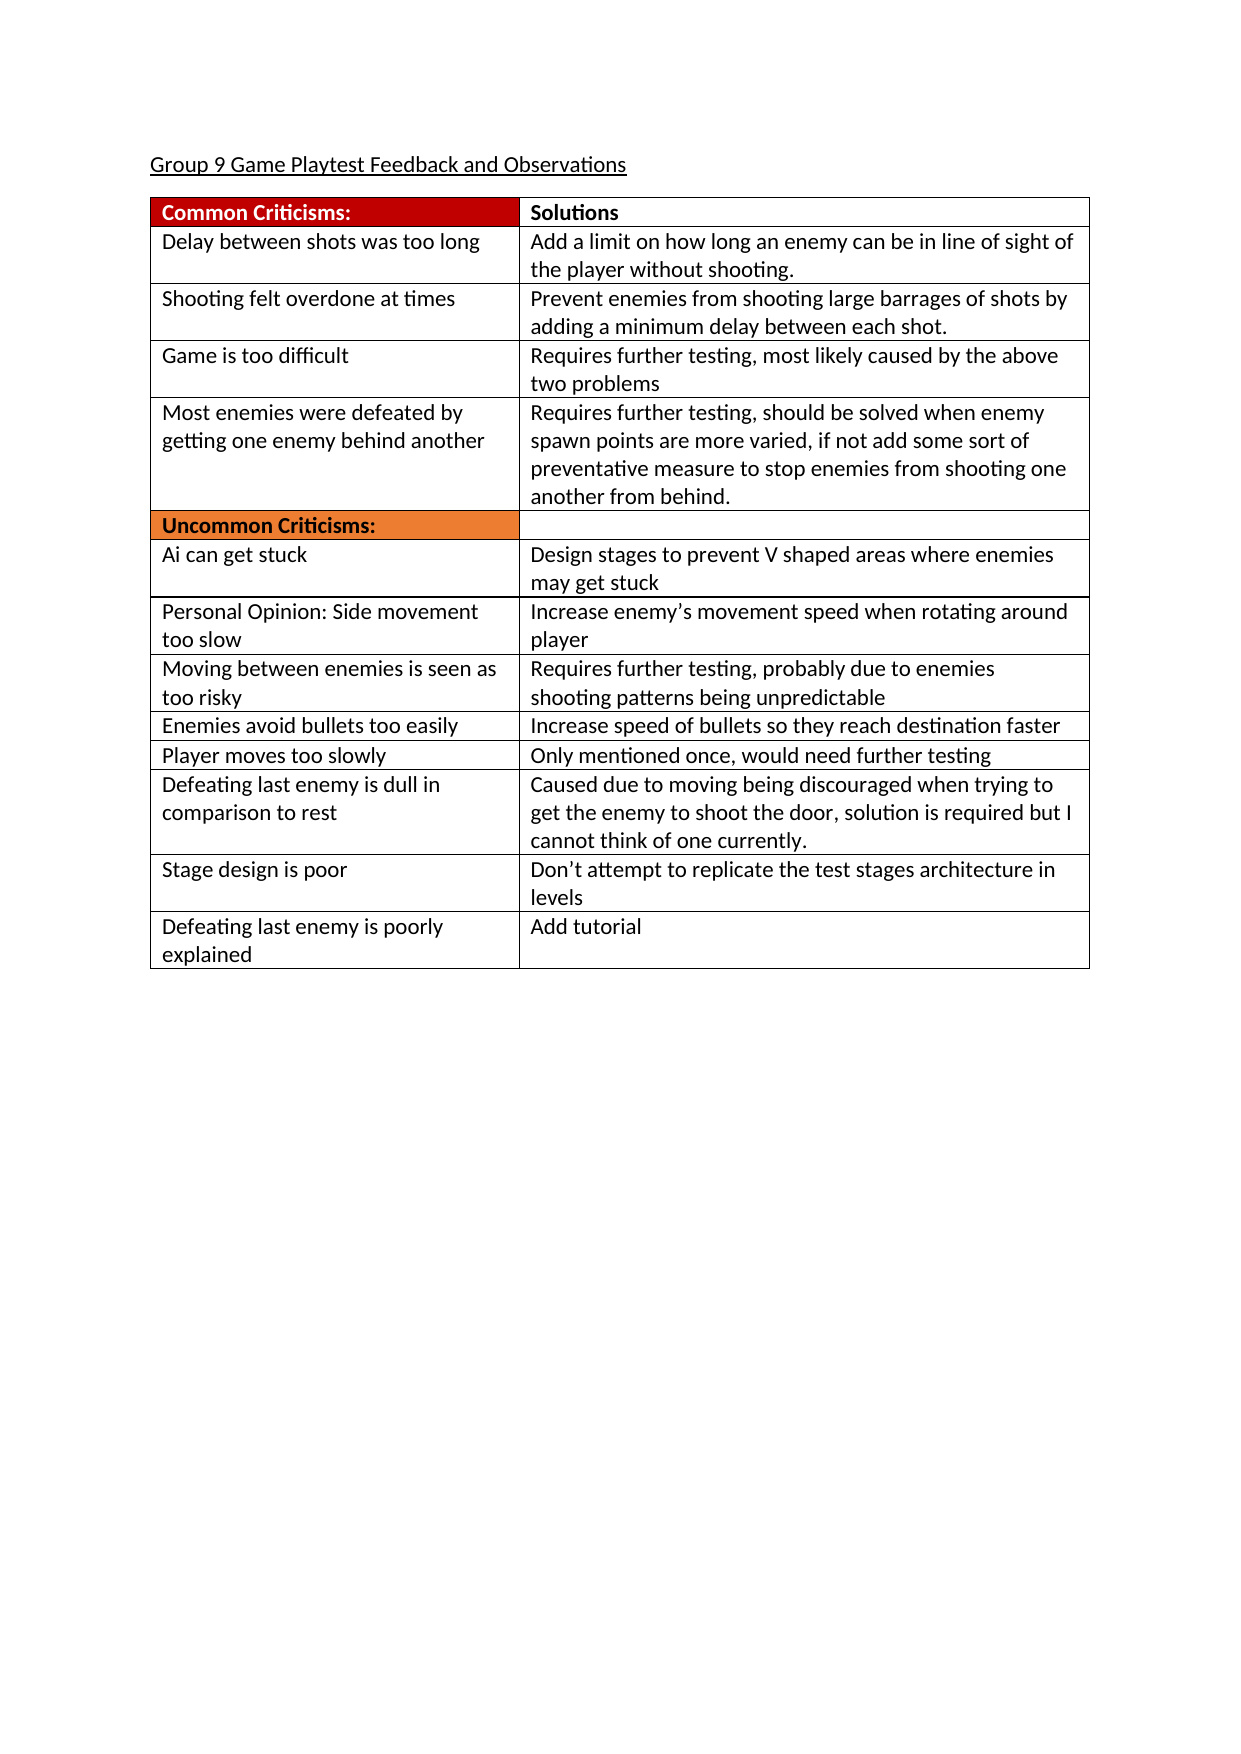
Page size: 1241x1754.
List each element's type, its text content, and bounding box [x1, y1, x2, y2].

table_cell Requires further testing, should be solved when enemy spawn points are more varied, if not add some sort of preventative measure to stop enemies from shooting one another from behind. [520, 398, 1089, 510]
table_cell Ai can get stuck [151, 540, 519, 596]
table_cell Design stages to prevent V shaped areas where enemies may get stuck [520, 540, 1089, 596]
table_cell Increase enemy’s movement speed when rotating around player [520, 598, 1089, 653]
table_cell Personal Opinion: Side movement too slow [151, 598, 519, 653]
table_cell Increase speed of bullets so they reach destination faster [520, 712, 1089, 740]
text Group 9 Game Playtest Feedback and Observations [150, 150, 1090, 178]
table_cell Requires further testing, most likely caused by the above two problems [520, 341, 1089, 397]
table_cell Add a limit on how long an enemy can be in line of sight of the player without shooting. [520, 227, 1089, 283]
table_cell Stage design is poor [151, 855, 519, 911]
table_cell Uncommon Criticisms: [151, 511, 519, 539]
table_cell Defeating last enemy is dull in comparison to rest [151, 770, 519, 854]
table_cell Caused due to moving being discouraged when trying to get the enemy to shoot the door, solution is required but I cannot think of one currently. [520, 770, 1089, 854]
table_cell Shooting felt overdone at times [151, 284, 519, 340]
table_cell Only mentioned once, would need further testing [520, 741, 1089, 769]
table_header Solutions [520, 198, 1089, 226]
table_cell Moving between enemies is seen as too risky [151, 655, 519, 711]
table_cell [520, 511, 1089, 539]
table_cell Don’t attempt to replicate the test stages architecture in levels [520, 855, 1089, 911]
table_cell Enemies avoid bullets too easily [151, 712, 519, 740]
table_header Common Criticisms: [151, 198, 519, 226]
table_cell Requires further testing, probably due to enemies shooting patterns being unpredictable [520, 655, 1089, 711]
table_cell Delay between shots was too long [151, 227, 519, 283]
table_cell Defeating last enemy is poorly explained [151, 912, 519, 968]
table_cell Player moves too slowly [151, 741, 519, 769]
table_cell Most enemies were defeated by getting one enemy behind another [151, 398, 519, 510]
table_cell Prevent enemies from shooting large barrages of shots by adding a minimum delay between each shot. [520, 284, 1089, 340]
table_cell Add tutorial [520, 912, 1089, 968]
table_cell Game is too difficult [151, 341, 519, 397]
